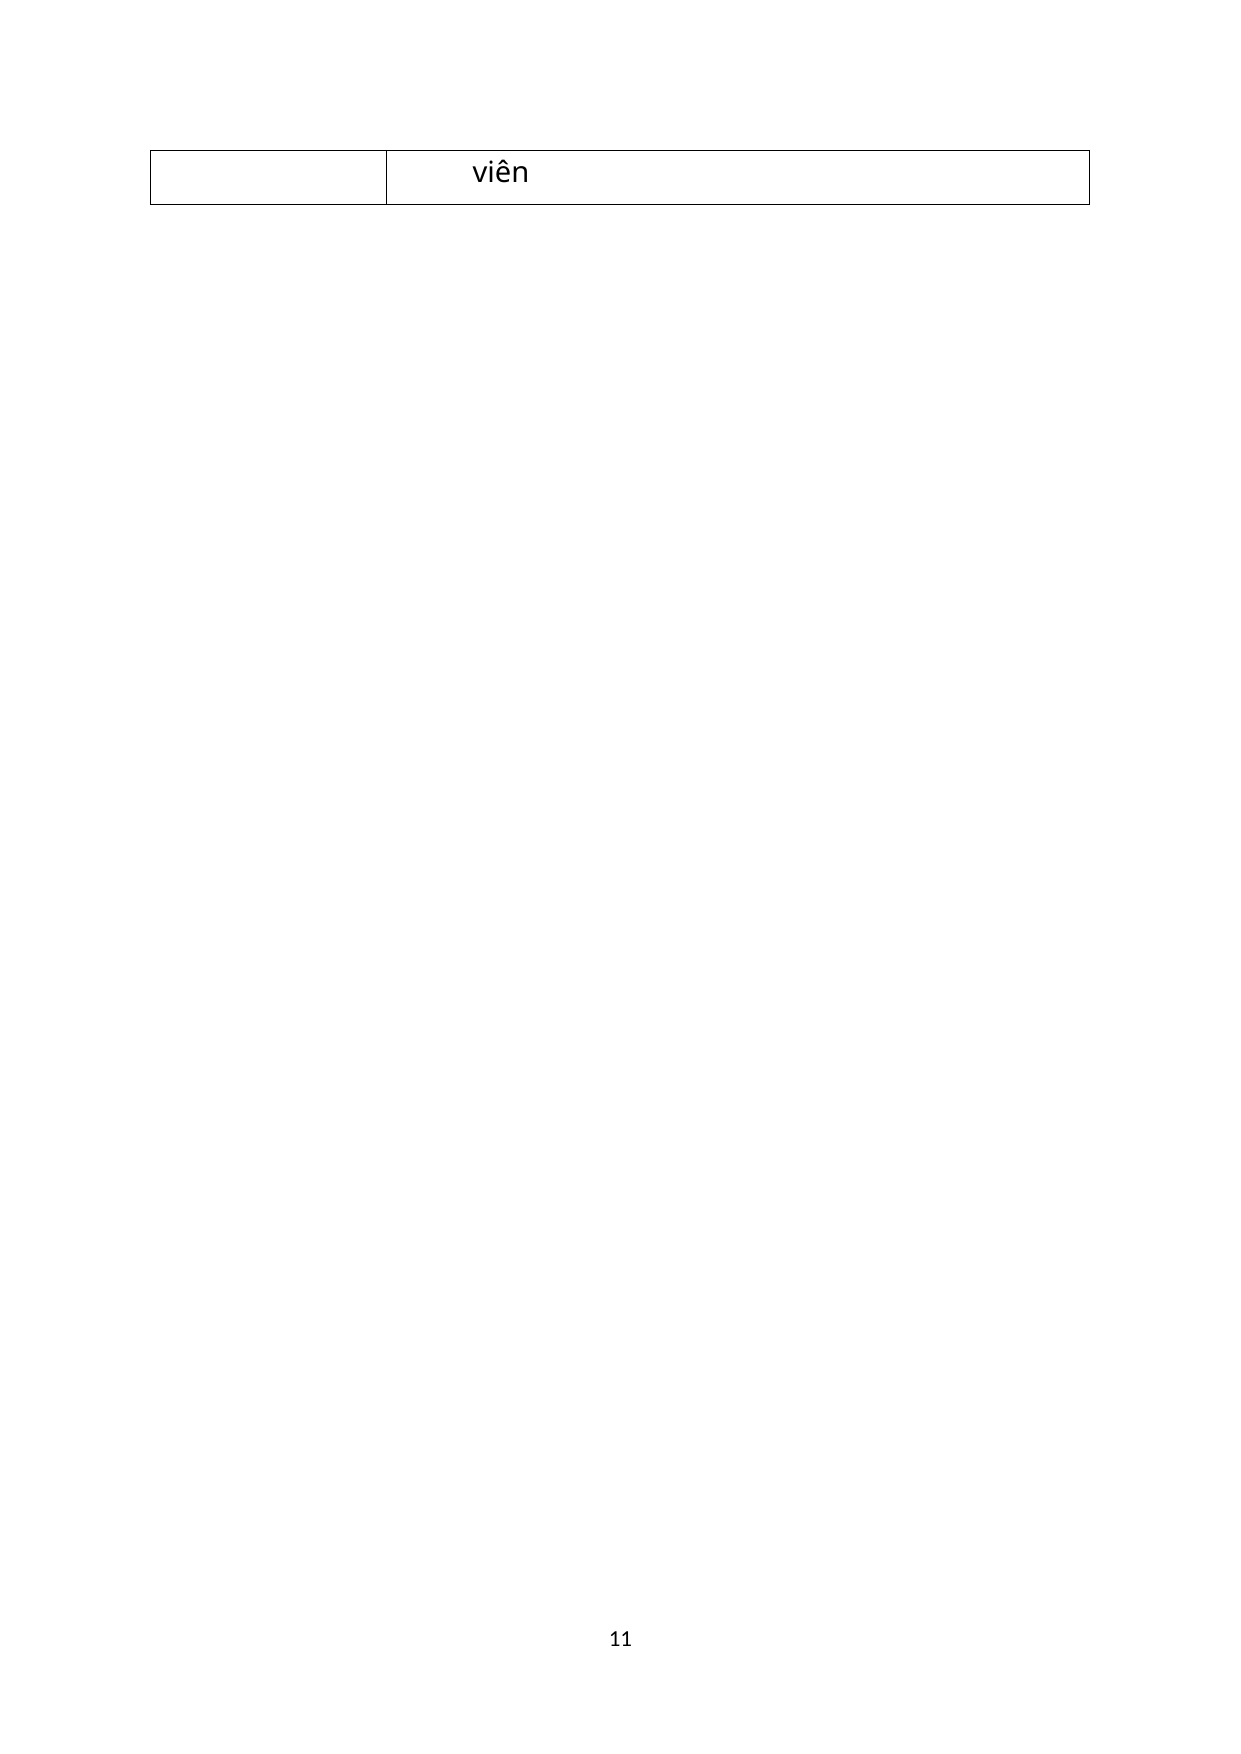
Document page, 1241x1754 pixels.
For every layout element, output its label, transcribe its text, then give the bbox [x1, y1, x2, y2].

table_cell Lưu ý [151, 151, 386, 204]
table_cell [387, 151, 1089, 204]
